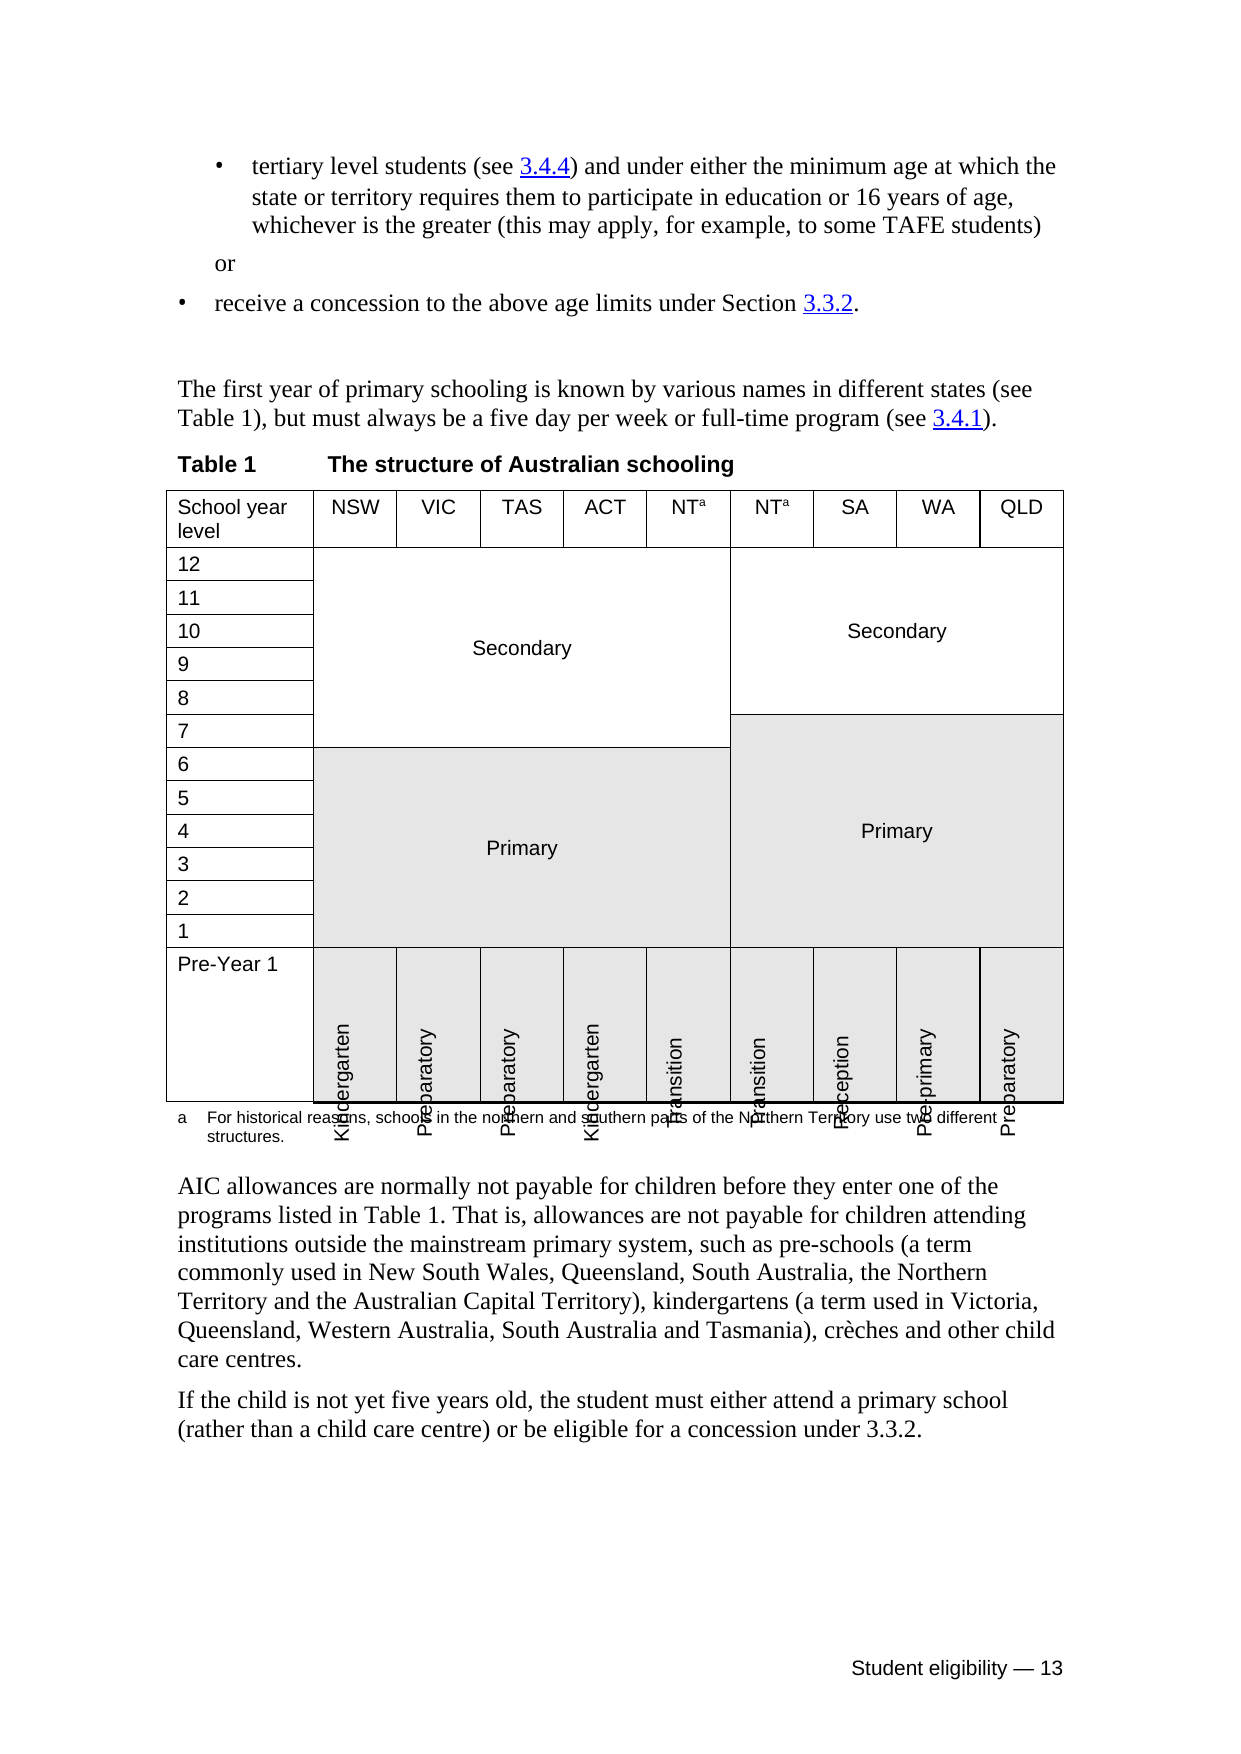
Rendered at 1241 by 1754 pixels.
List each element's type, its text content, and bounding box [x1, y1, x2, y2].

table_cell Kindergarten [564, 948, 646, 1101]
table_header TAS [481, 491, 563, 547]
list or [177, 248, 1063, 276]
table_cell 9 [167, 648, 313, 680]
table_cell 2 [167, 881, 313, 914]
table_cell Transition [647, 948, 730, 1101]
table_cell Primary [731, 715, 1063, 947]
table_cell 6 [167, 748, 313, 780]
table_header NSW [314, 491, 396, 547]
text tertiary level students (see 3.4.4) and under either the minimum age at which the state or territory requires them to participate in education or 16 years of age, whichever is the greater (this may apply, for example, to some TAFE students) [214, 148, 1063, 239]
table_cell 5 [167, 781, 313, 814]
text AIC allowances are normally not payable for children before they enter one of the programs listed in Table 1. That is, allowances are not payable for children attending institutions outside the mainstream primary system, such as pre-schools (a term commonly used in , , , the and the ), kindergartens (a term used in , , , and ), crèches and other child care centres. [177, 1171, 1063, 1372]
table_header School year level [167, 491, 313, 547]
table_cell 3 [167, 848, 313, 880]
table_cell 8 [167, 681, 313, 714]
table_cell Preparatory [397, 948, 480, 1101]
table_cell 10 [167, 615, 313, 647]
table_cell Preparatory [981, 948, 1063, 1101]
table_header QLD [981, 491, 1063, 547]
table_header NTa [731, 491, 813, 547]
text Table 1 The structure of Australian schooling [177, 451, 1063, 477]
table_cell 11 [167, 581, 313, 614]
text receive a concession to the above age limits under Section 3.3.2. [177, 285, 1063, 319]
text a For historical reasons, schools in the northern and southern parts of the use two different structures. [177, 1108, 1063, 1146]
table_cell Primary [314, 748, 730, 947]
table_cell Preparatory [481, 948, 563, 1101]
table_header ACT [564, 491, 646, 547]
table_cell 7 [167, 715, 313, 747]
table_cell 1 [167, 915, 313, 947]
table_cell Reception [814, 948, 896, 1101]
table_cell Pre-Year 1 [167, 948, 313, 1101]
table_header VIC [397, 491, 480, 547]
table_cell Secondary [314, 548, 730, 747]
table_header SA [814, 491, 896, 547]
table_cell Transition [731, 948, 813, 1101]
text If the child is not yet five years old, the student must either attend a primary school (rather than a child care centre) or be eligible for a concession under 3.3.2. [177, 1385, 1063, 1442]
table_cell 12 [167, 548, 313, 580]
table_cell 4 [167, 815, 313, 847]
table_cell Pre-primary [897, 948, 979, 1101]
table_cell Secondary [731, 548, 1063, 714]
table_cell Kindergarten [314, 948, 396, 1101]
table_header NTa [647, 491, 730, 547]
table_header WA [897, 491, 979, 547]
text The first year of primary schooling is known by various names in different states (see Table 1), but must always be a five day per week or full-time program (see 3.4.1). [177, 374, 1063, 432]
